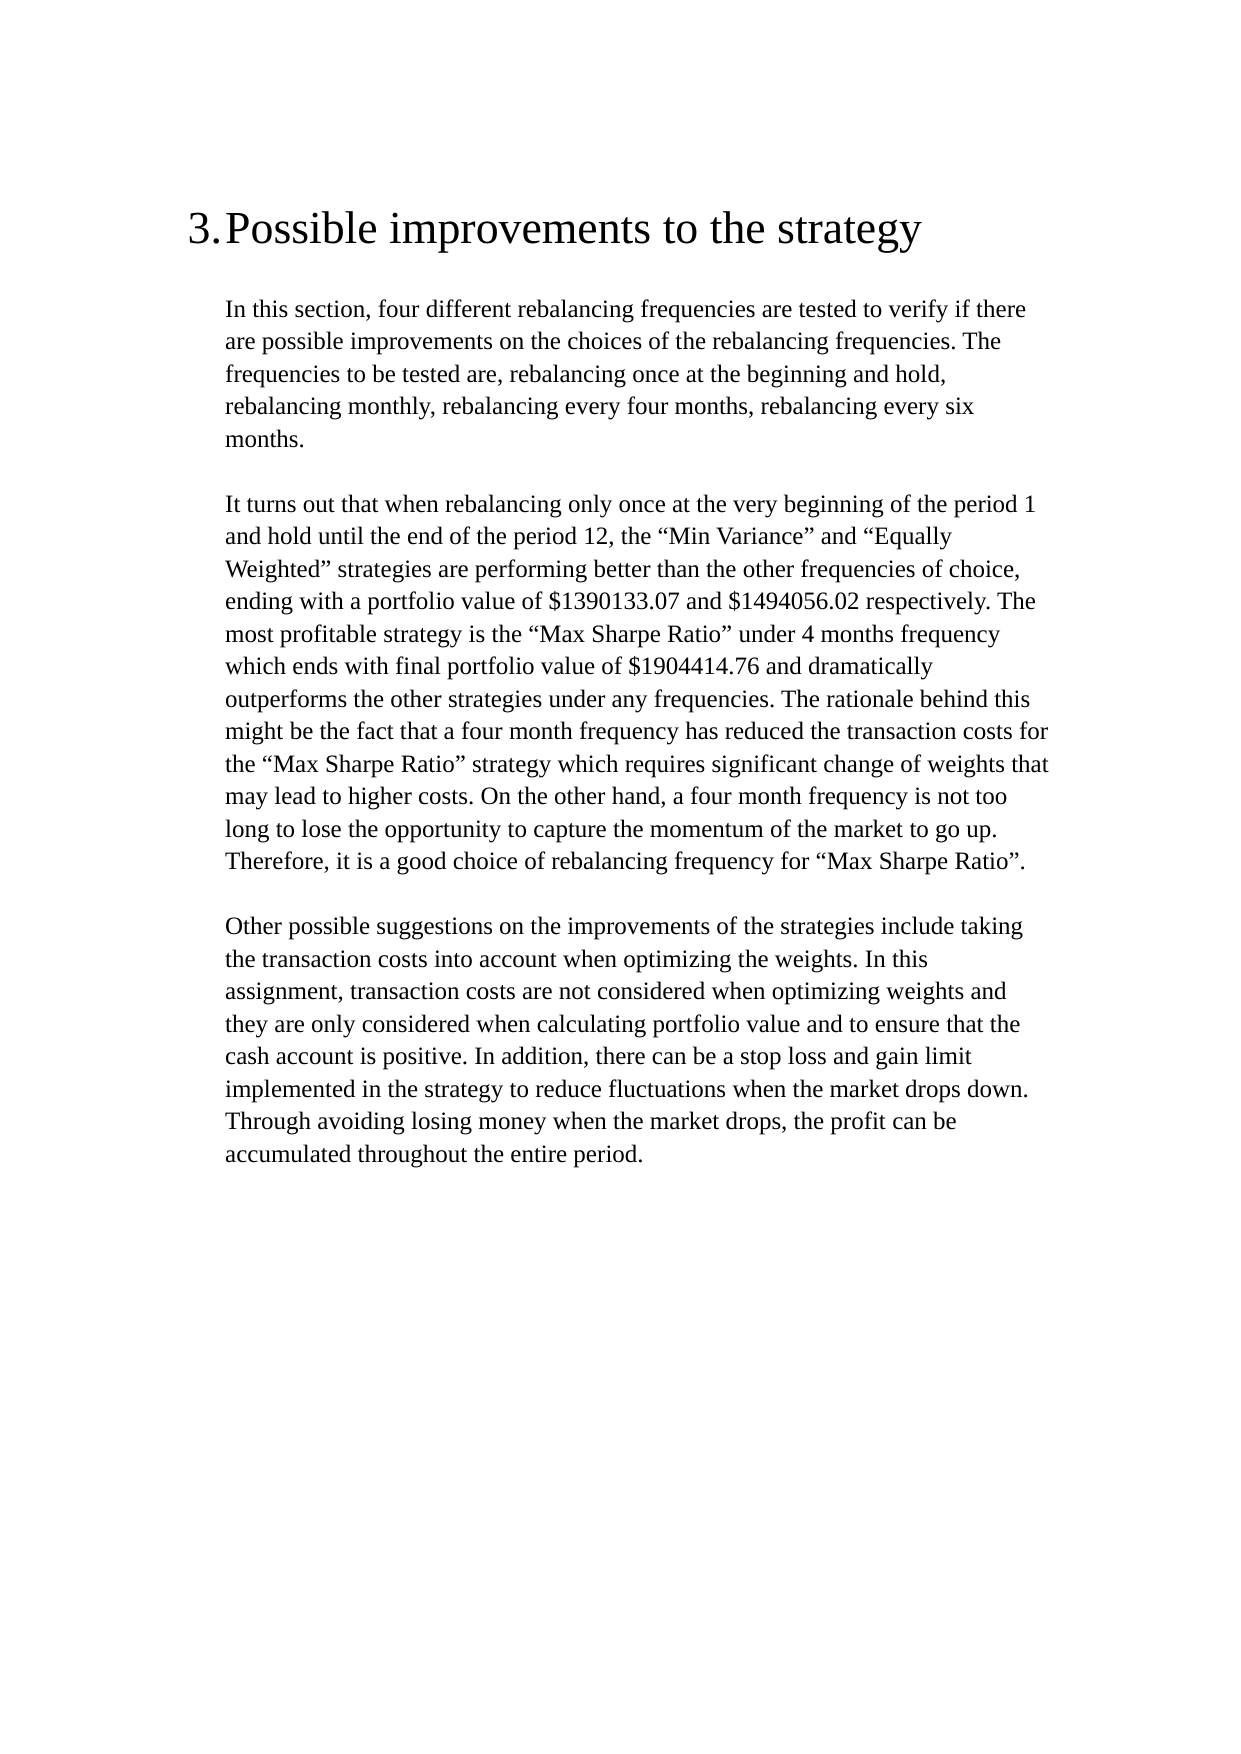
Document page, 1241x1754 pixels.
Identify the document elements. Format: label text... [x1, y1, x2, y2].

list Possible improvements to the strategy [187, 194, 1053, 259]
list It turns out that when rebalancing only once at the very beginning of the period 1 and hold until the end of the period 12, the “Min Variance” and “Equally Weighted” strategies are performing better than the other frequencies of choice, ending with a portfolio value of $1390133.07 and $1494056.02 respectively. The most profitable strategy is the “Max Sharpe Ratio” under 4 months frequency which ends with final portfolio value of $1904414.76 and dramatically outperforms the other strategies under any frequencies. The rationale behind this might be the fact that a four month frequency has reduced the transaction costs for the “Max Sharpe Ratio” strategy which requires significant change of weights that may lead to higher costs. On the other hand, a four month frequency is not too long to lose the opportunity to capture the momentum of the market to go up. Therefore, it is a good choice of rebalancing frequency for “Max Sharpe Ratio”. [225, 487, 1053, 877]
list Other possible suggestions on the improvements of the strategies include taking the transaction costs into account when optimizing the weights. In this assignment, transaction costs are not considered when optimizing weights and they are only considered when calculating portfolio value and to ensure that the cash account is positive. In addition, there can be a stop loss and gain limit implemented in the strategy to reduce fluctuations when the market drops down. Through avoiding losing money when the market drops, the profit can be accumulated throughout the entire period. [225, 909, 1053, 1169]
list In this section, four different rebalancing frequencies are tested to verify if there are possible improvements on the choices of the rebalancing frequencies. The frequencies to be tested are, rebalancing once at the beginning and hold, rebalancing monthly, rebalancing every four months, rebalancing every six months. [225, 292, 1053, 454]
